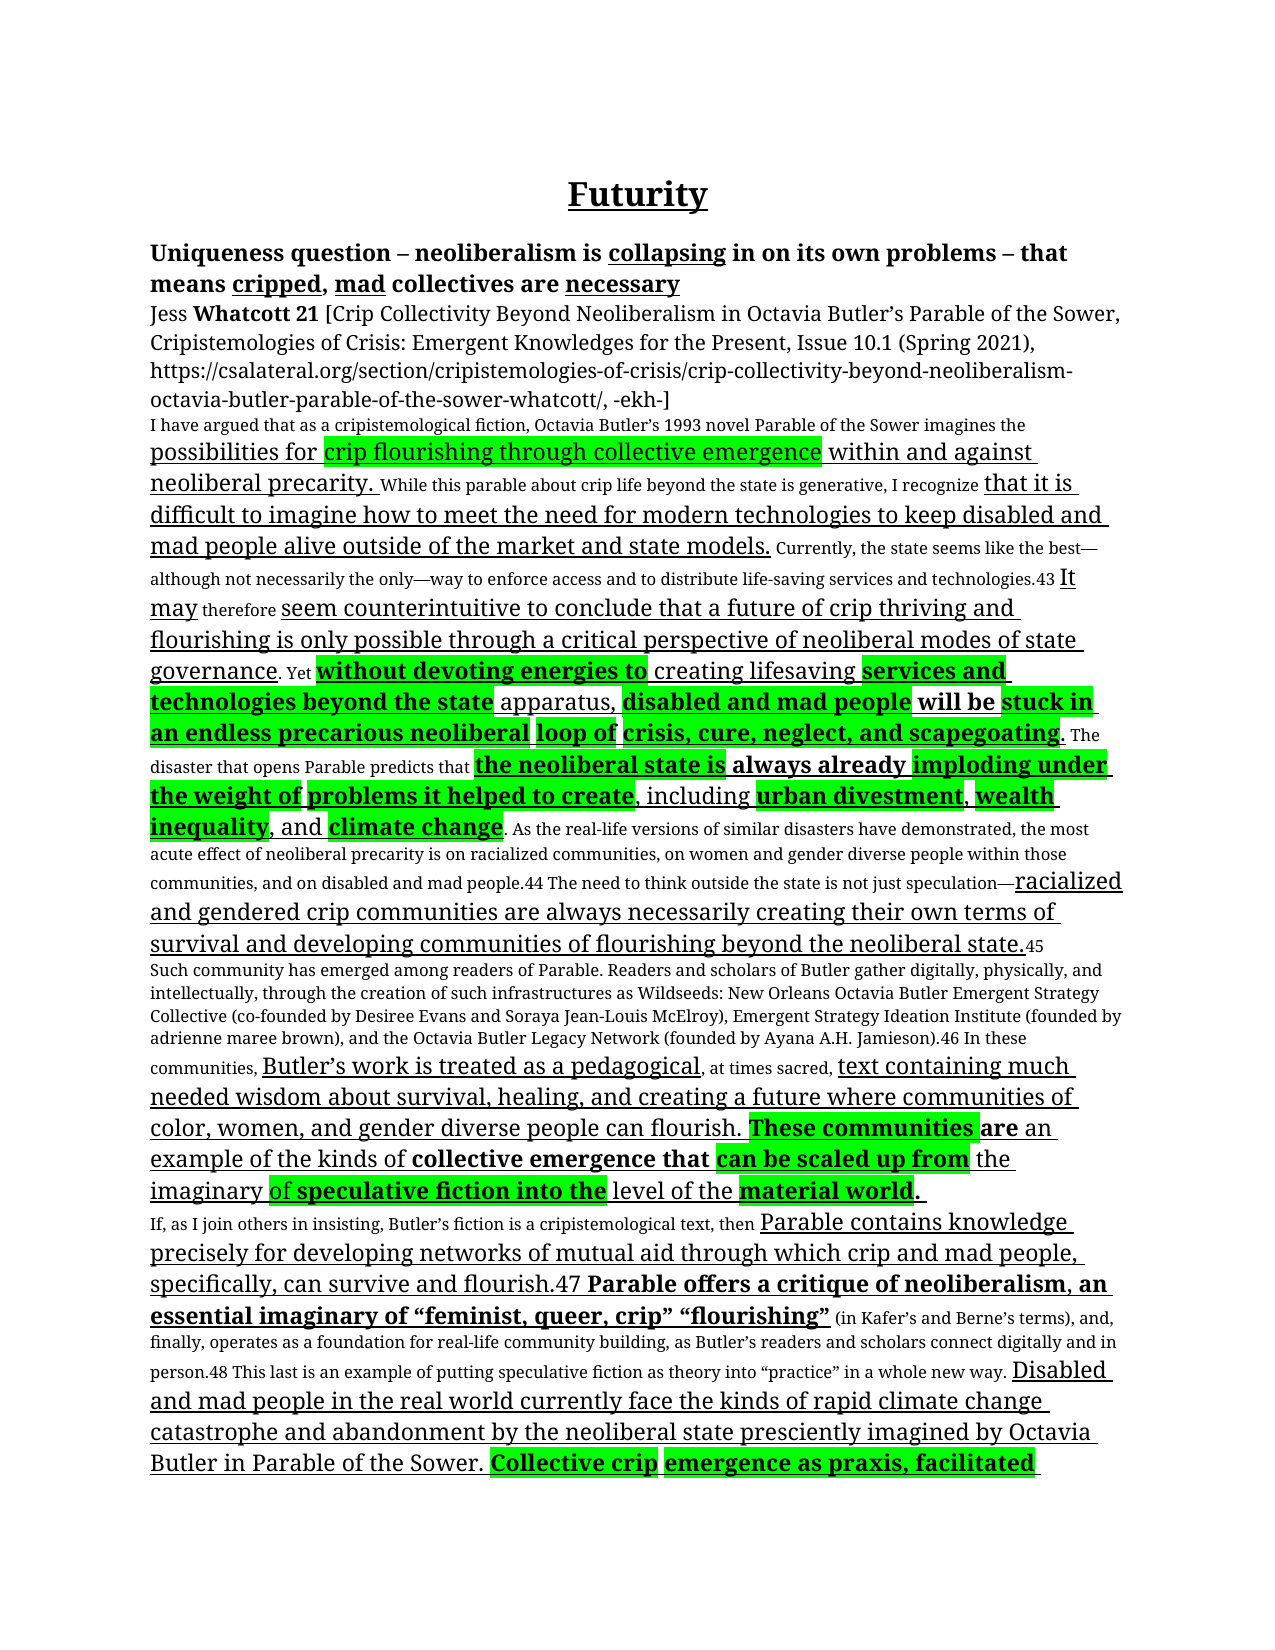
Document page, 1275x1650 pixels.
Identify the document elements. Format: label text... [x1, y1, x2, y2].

subtitle Futurity [150, 171, 1125, 216]
text I have argued that as a cripistemological fiction, Octavia Butler’s 1993 novel Parable of the Sower imagines the possibilities for crip flourishing through collective emergence within and against neoliberal precarity. While this parable about crip life beyond the state is generative, I recognize that it is difficult to imagine how to meet the need for modern technologies to keep disabled and mad people alive outside of the market and state models. Currently, the state seems like the best—although not necessarily the only—way to enforce access and to distribute life-saving services and technologies.43 It may therefore seem counterintuitive to conclude that a future of crip thriving and flourishing is only possible through a critical perspective of neoliberal modes of state governance. Yet without devoting energies to creating lifesaving services and technologies beyond the state apparatus, disabled and mad people will be stuck in an endless precarious neoliberal loop of crisis, cure, neglect, and scapegoating. The disaster that opens Parable predicts that the neoliberal state is always already imploding under the weight of problems it helped to create, including urban divestment, wealth inequality, and climate change. As the real-life versions of similar disasters have demonstrated, the most acute effect of neoliberal precarity is on racialized communities, on women and gender diverse people within those communities, and on disabled and mad people.44 The need to think outside the state is not just speculation—racialized and gendered crip communities are always necessarily creating their own terms of survival and developing communities of flourishing beyond the neoliberal state.45 [150, 413, 1125, 959]
subtitle Uniqueness question – neoliberalism is collapsing in on its own problems – that means cripped, mad collectives are necessary [150, 237, 1125, 299]
text Such community has emerged among readers of Parable. Readers and scholars of Butler gather digitally, physically, and intellectually, through the creation of such infrastructures as Wildseeds: New Orleans Octavia Butler Emergent Strategy Collective (co-founded by Desiree Evans and Soraya Jean-Louis McElroy), Emergent Strategy Ideation Institute (founded by adrienne maree brown), and the Octavia Butler Legacy Network (founded by Ayana A.H. Jamieson).46 In these communities, Butler’s work is treated as a pedagogical, at times sacred, text containing much needed wisdom about survival, healing, and creating a future where communities of color, women, and gender diverse people can flourish. These communities are an example of the kinds of collective emergence that can be scaled up from the imaginary of speculative fiction into the level of the material world. [150, 959, 1125, 1206]
text Jess Whatcott 21 [Crip Collectivity Beyond Neoliberalism in Octavia Butler’s Parable of the Sower, Cripistemologies of Crisis: Emergent Knowledges for the Present, Issue 10.1 (Spring 2021), https://csalateral.org/section/cripistemologies-of-crisis/crip-collectivity-beyond-neoliberalism-octavia-butler-parable-of-the-sower-whatcott/, -ekh-] [150, 299, 1125, 413]
